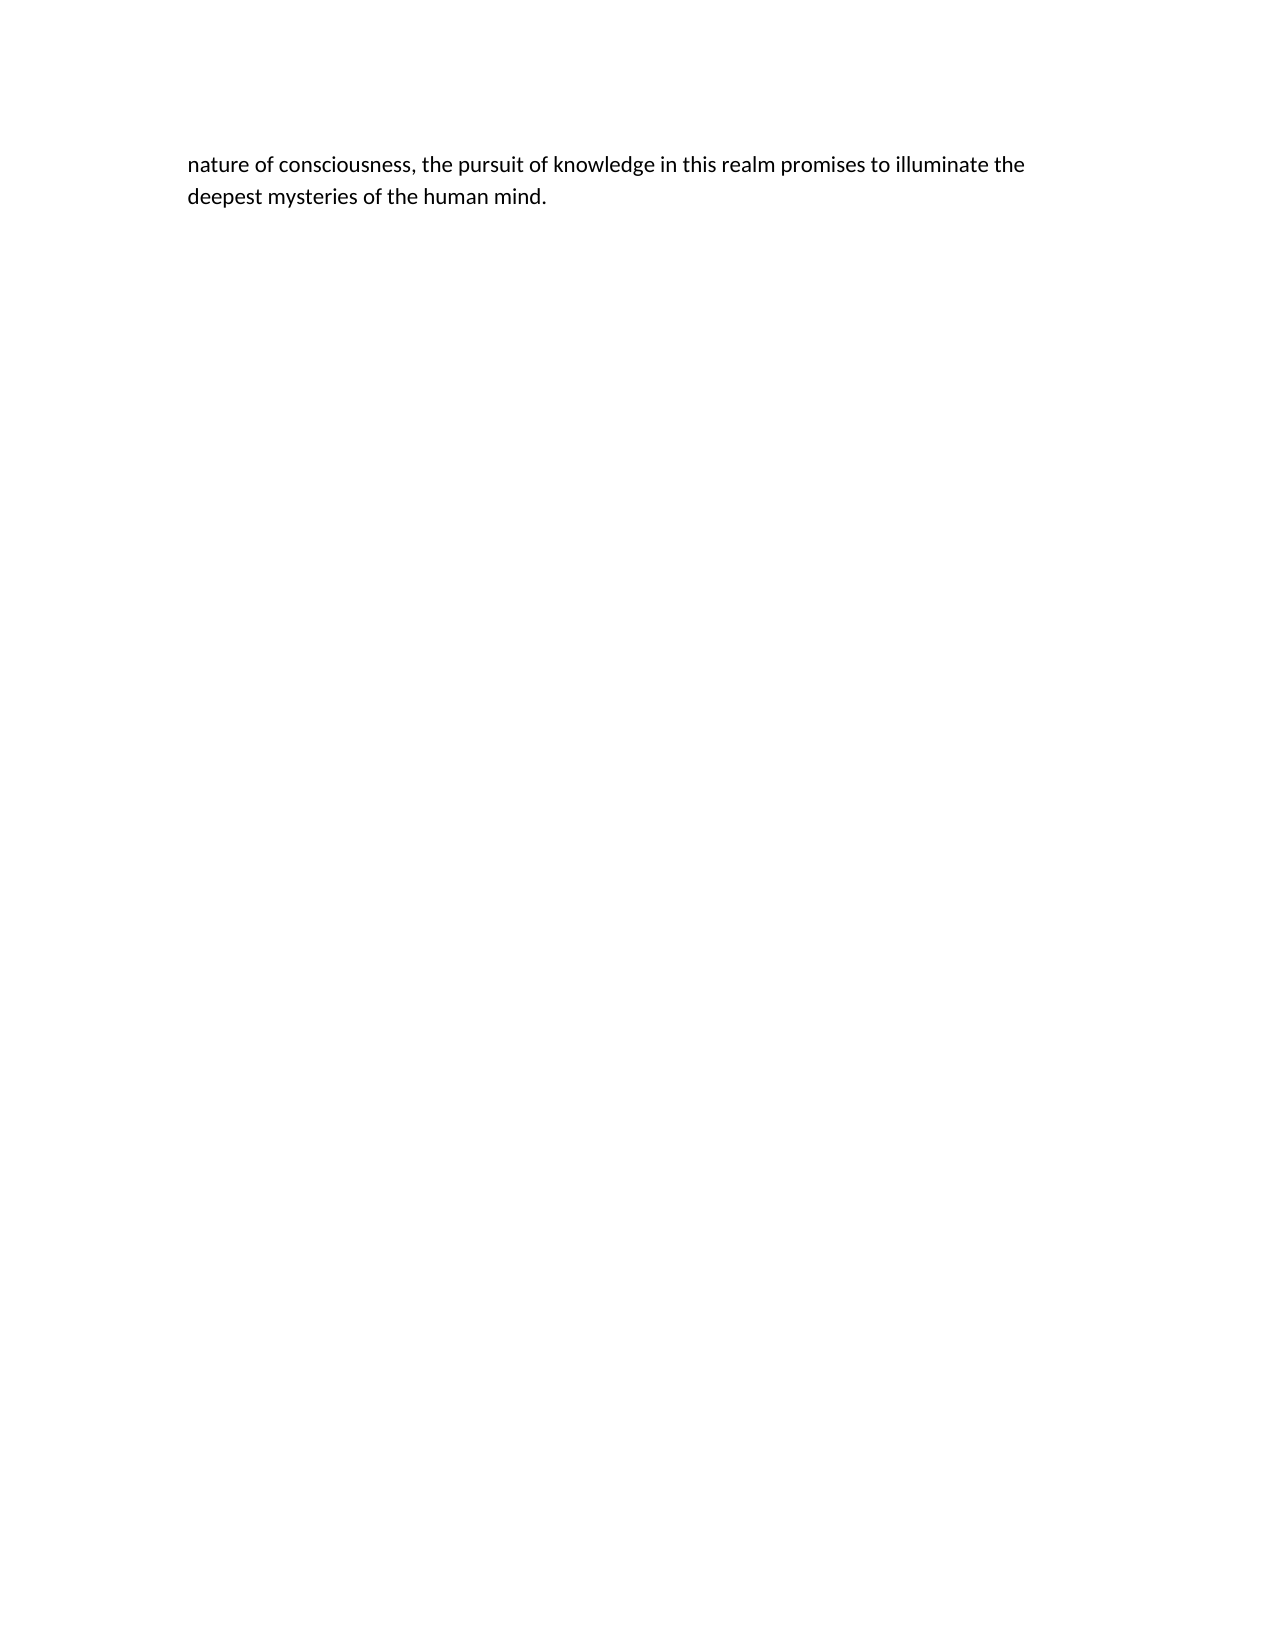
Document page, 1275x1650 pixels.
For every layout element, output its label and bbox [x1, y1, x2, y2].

text [187, 150, 1087, 210]
